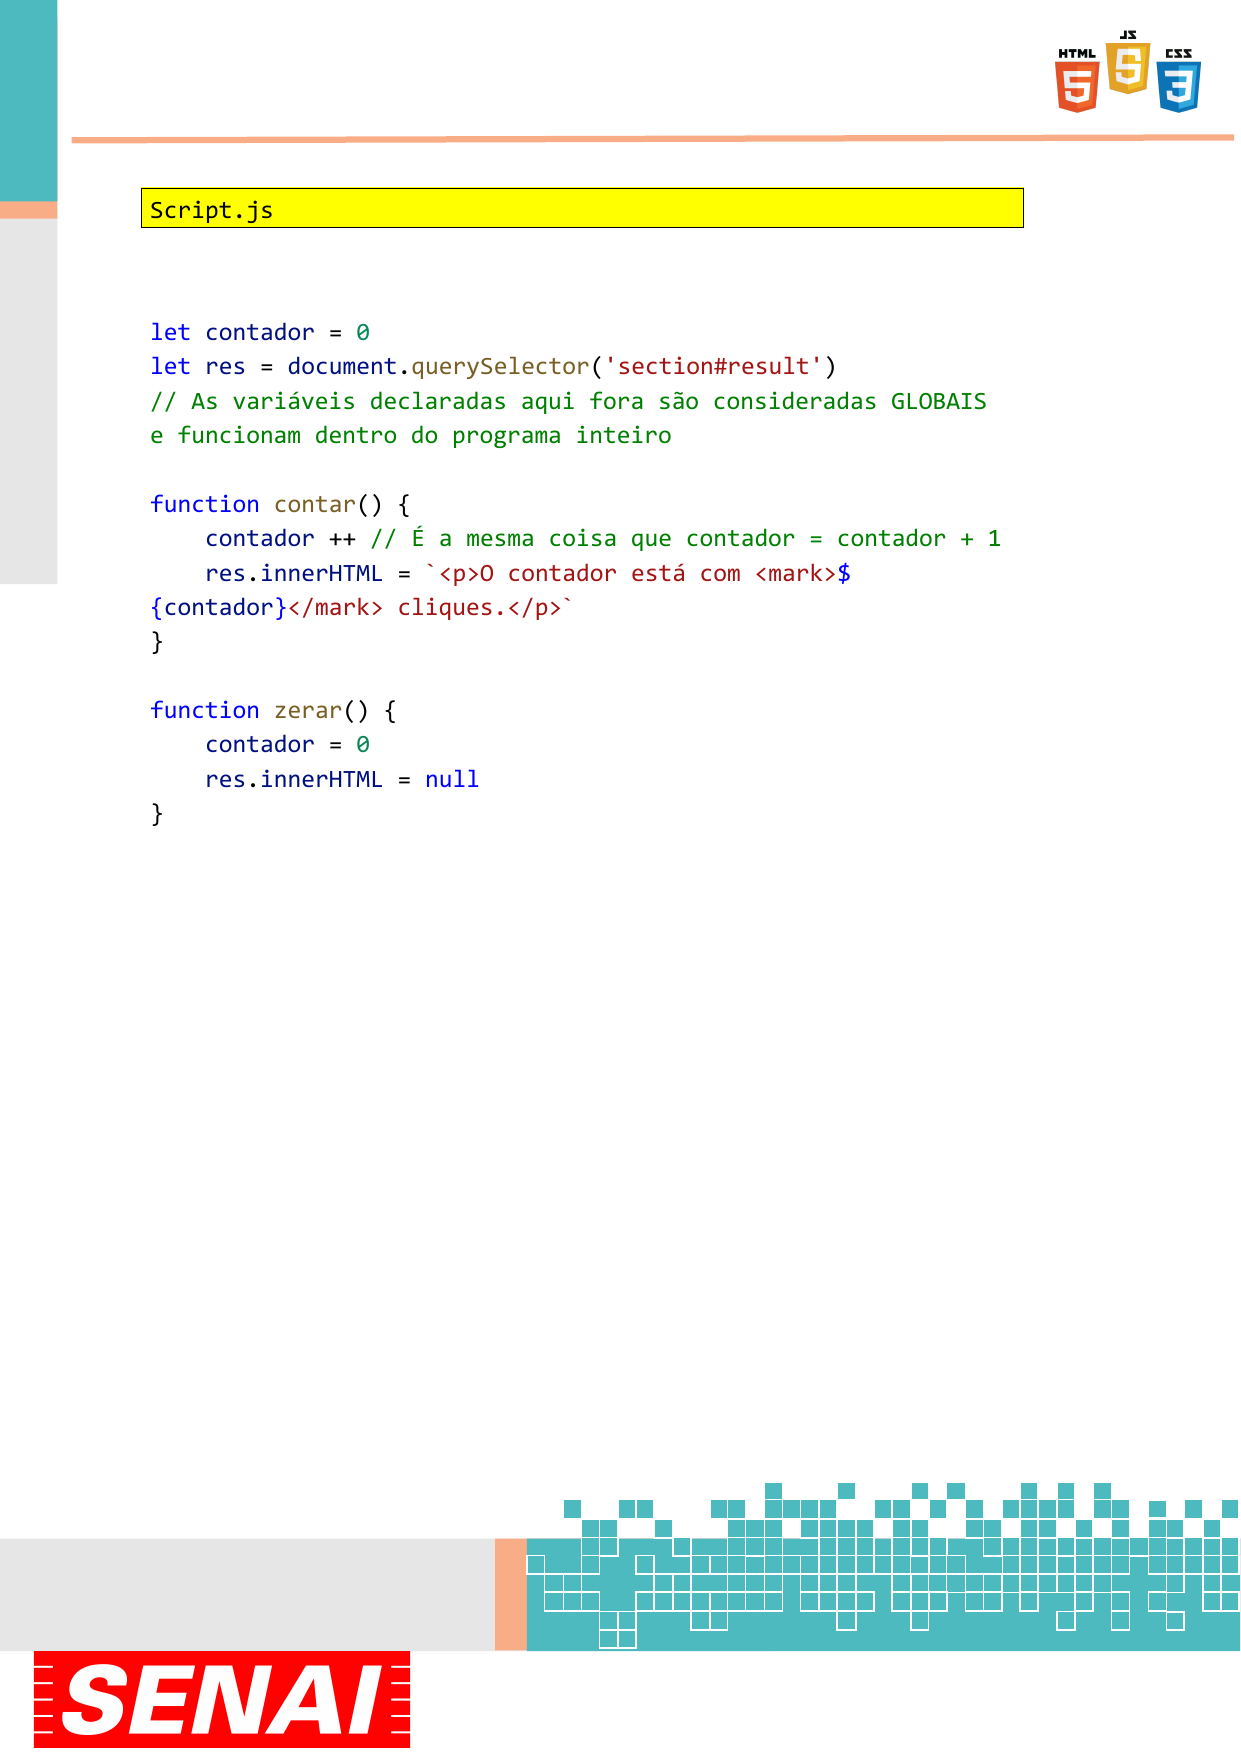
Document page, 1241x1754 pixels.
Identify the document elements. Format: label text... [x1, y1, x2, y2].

text contador ++ // É a mesma coisa que contador = contador + 1 [150, 519, 1015, 553]
text let res = document.querySelector('section#result') [150, 347, 1015, 381]
text } [150, 622, 1015, 656]
text } [150, 794, 1015, 828]
text res.innerHTML = `<p>O contador está com <mark>${contador}</mark> cliques.</p>` [150, 553, 1015, 622]
picture [33, 1651, 411, 1748]
picture [1051, 27, 1205, 118]
text Script.js [142, 189, 1023, 227]
text contador = 0 [150, 725, 1015, 759]
text // As variáveis declaradas aqui fora são consideradas GLOBAIS e funcionam dentro do programa inteiro [150, 381, 1015, 450]
text function zerar() { [150, 691, 1015, 725]
text res.innerHTML = null [150, 759, 1015, 794]
text function contar() { [150, 484, 1015, 519]
text let contador = 0 [150, 312, 1015, 347]
